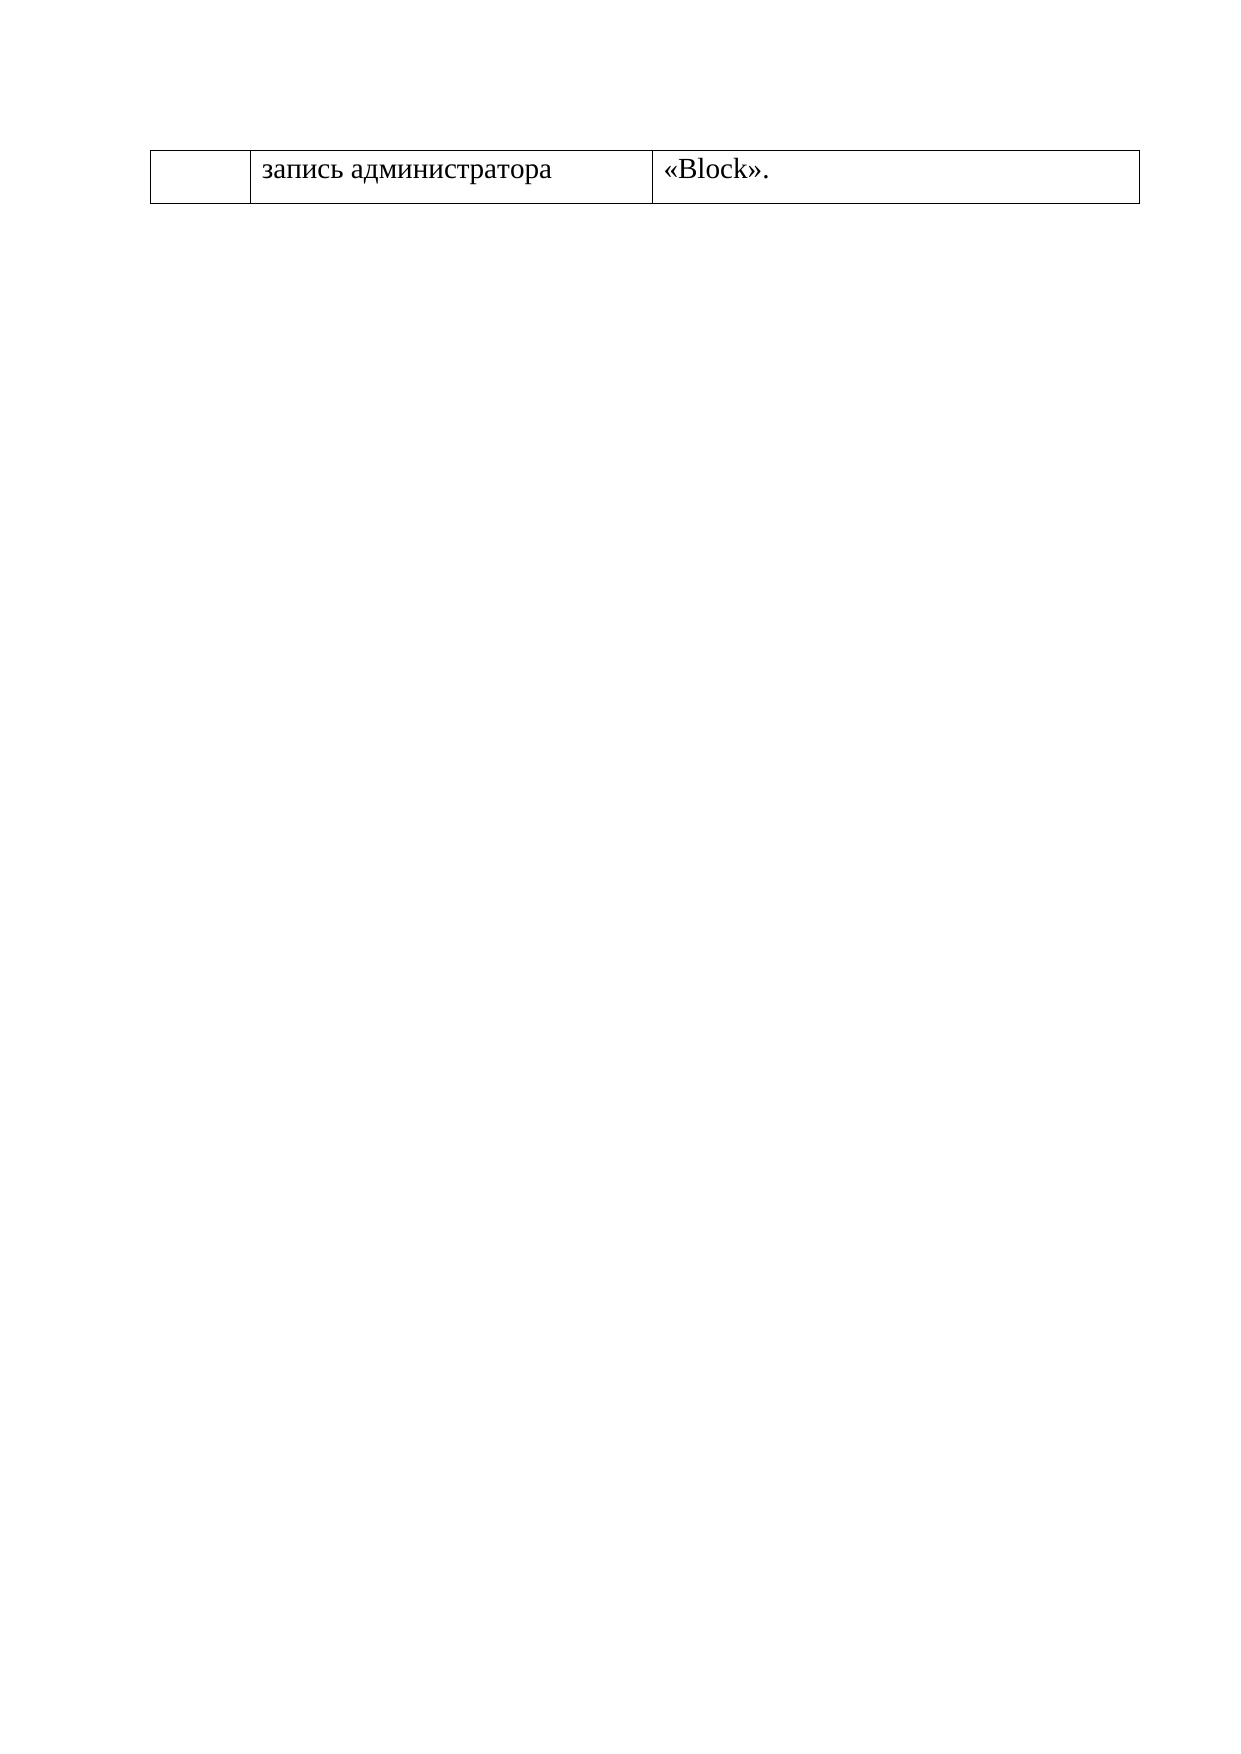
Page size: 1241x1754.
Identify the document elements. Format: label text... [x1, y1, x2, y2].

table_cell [251, 151, 652, 203]
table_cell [653, 151, 1139, 203]
table_cell 1. [151, 151, 250, 203]
